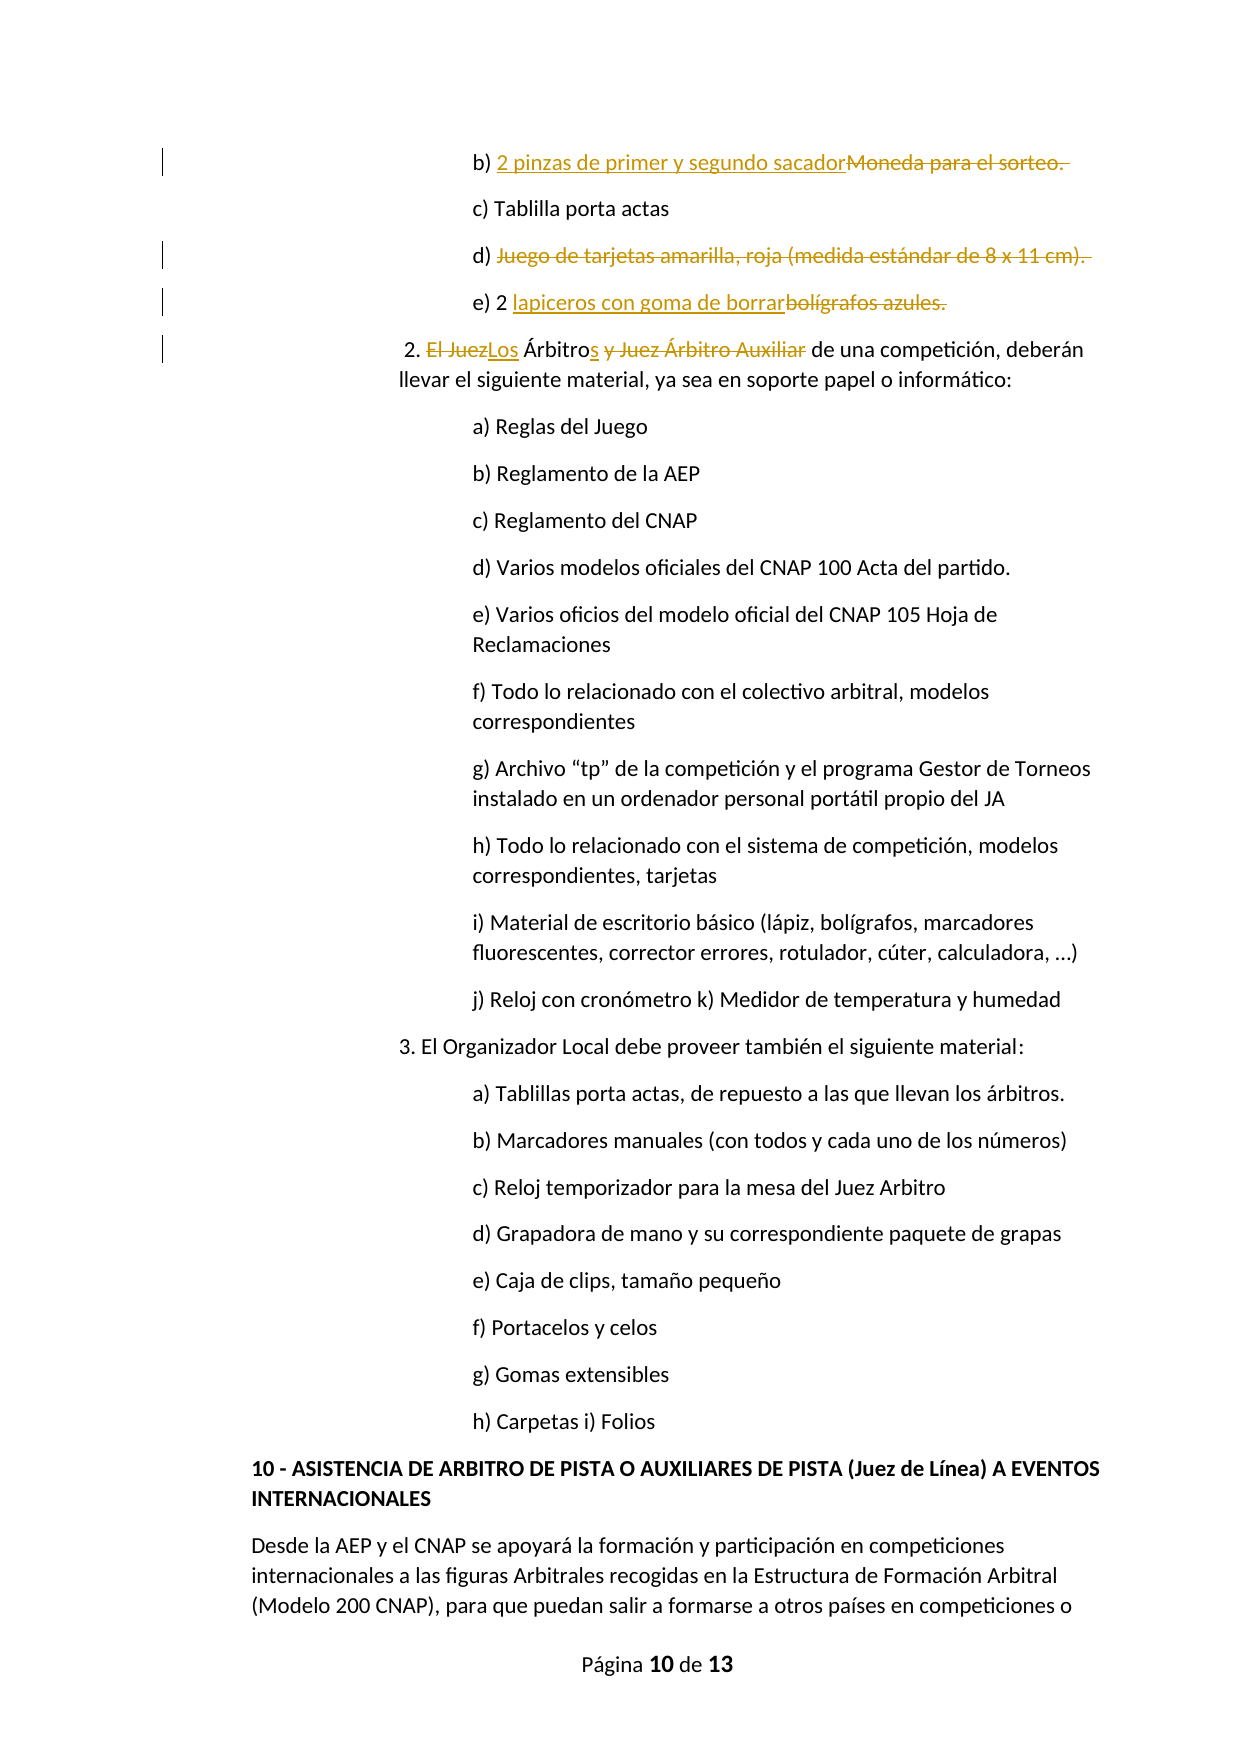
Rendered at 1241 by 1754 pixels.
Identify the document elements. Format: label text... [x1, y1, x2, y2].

text h) Carpetas i) Folios [472, 1407, 1137, 1435]
text e) 2 [472, 288, 1137, 316]
text 10 - ASISTENCIA DE ARBITRO DE PISTA O AUXILIARES DE PISTA (Juez de Línea) A EVENTOS INTERNACIONALES [251, 1454, 1137, 1512]
text b) [472, 148, 1137, 176]
text b) Marcadores manuales (con todos y cada uno de los números) [472, 1126, 1137, 1154]
text c) Reglamento del CNAP [472, 506, 1137, 534]
text h) Todo lo relacionado con el sistema de competición, modelos correspondientes, tarjetas [472, 831, 1137, 889]
text j) Reloj con cronómetro k) Medidor de temperatura y humedad [472, 985, 1137, 1013]
text g) Archivo “tp” de la competición y el programa Gestor de Torneos instalado en un ordenador personal portátil propio del JA [472, 754, 1137, 812]
text c) Reloj temporizador para la mesa del Juez Arbitro [472, 1173, 1137, 1201]
text d) Varios modelos oficiales del CNAP 100 Acta del partido. [472, 553, 1137, 581]
text 2. Árbitro de una competición, deberán llevar el siguiente material, ya sea en soporte papel o informático: [398, 335, 1137, 393]
text a) Tablillas porta actas, de repuesto a las que llevan los árbitros. [472, 1079, 1137, 1107]
text b) Reglamento de la AEP [472, 459, 1137, 487]
text g) Gomas extensibles [472, 1360, 1137, 1388]
text e) Varios oficios del modelo oficial del CNAP 105 Hoja de Reclamaciones [472, 600, 1137, 658]
text c) Tablilla porta actas [472, 194, 1137, 222]
text f) Todo lo relacionado con el colectivo arbitral, modelos correspondientes [472, 677, 1137, 735]
text a) Reglas del Juego [472, 412, 1137, 440]
text 3. El Organizador Local debe proveer también el siguiente material: [398, 1032, 1137, 1060]
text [251, 1531, 1137, 1619]
text d) Grapadora de mano y su correspondiente paquete de grapas [472, 1219, 1137, 1247]
text e) Caja de clips, tamaño pequeño [472, 1266, 1137, 1294]
text f) Portacelos y celos [472, 1313, 1137, 1341]
text d) [472, 241, 1137, 269]
text i) Material de escritorio básico (lápiz, bolígrafos, marcadores fluorescentes, corrector errores, rotulador, cúter, calculadora, …) [472, 908, 1137, 966]
